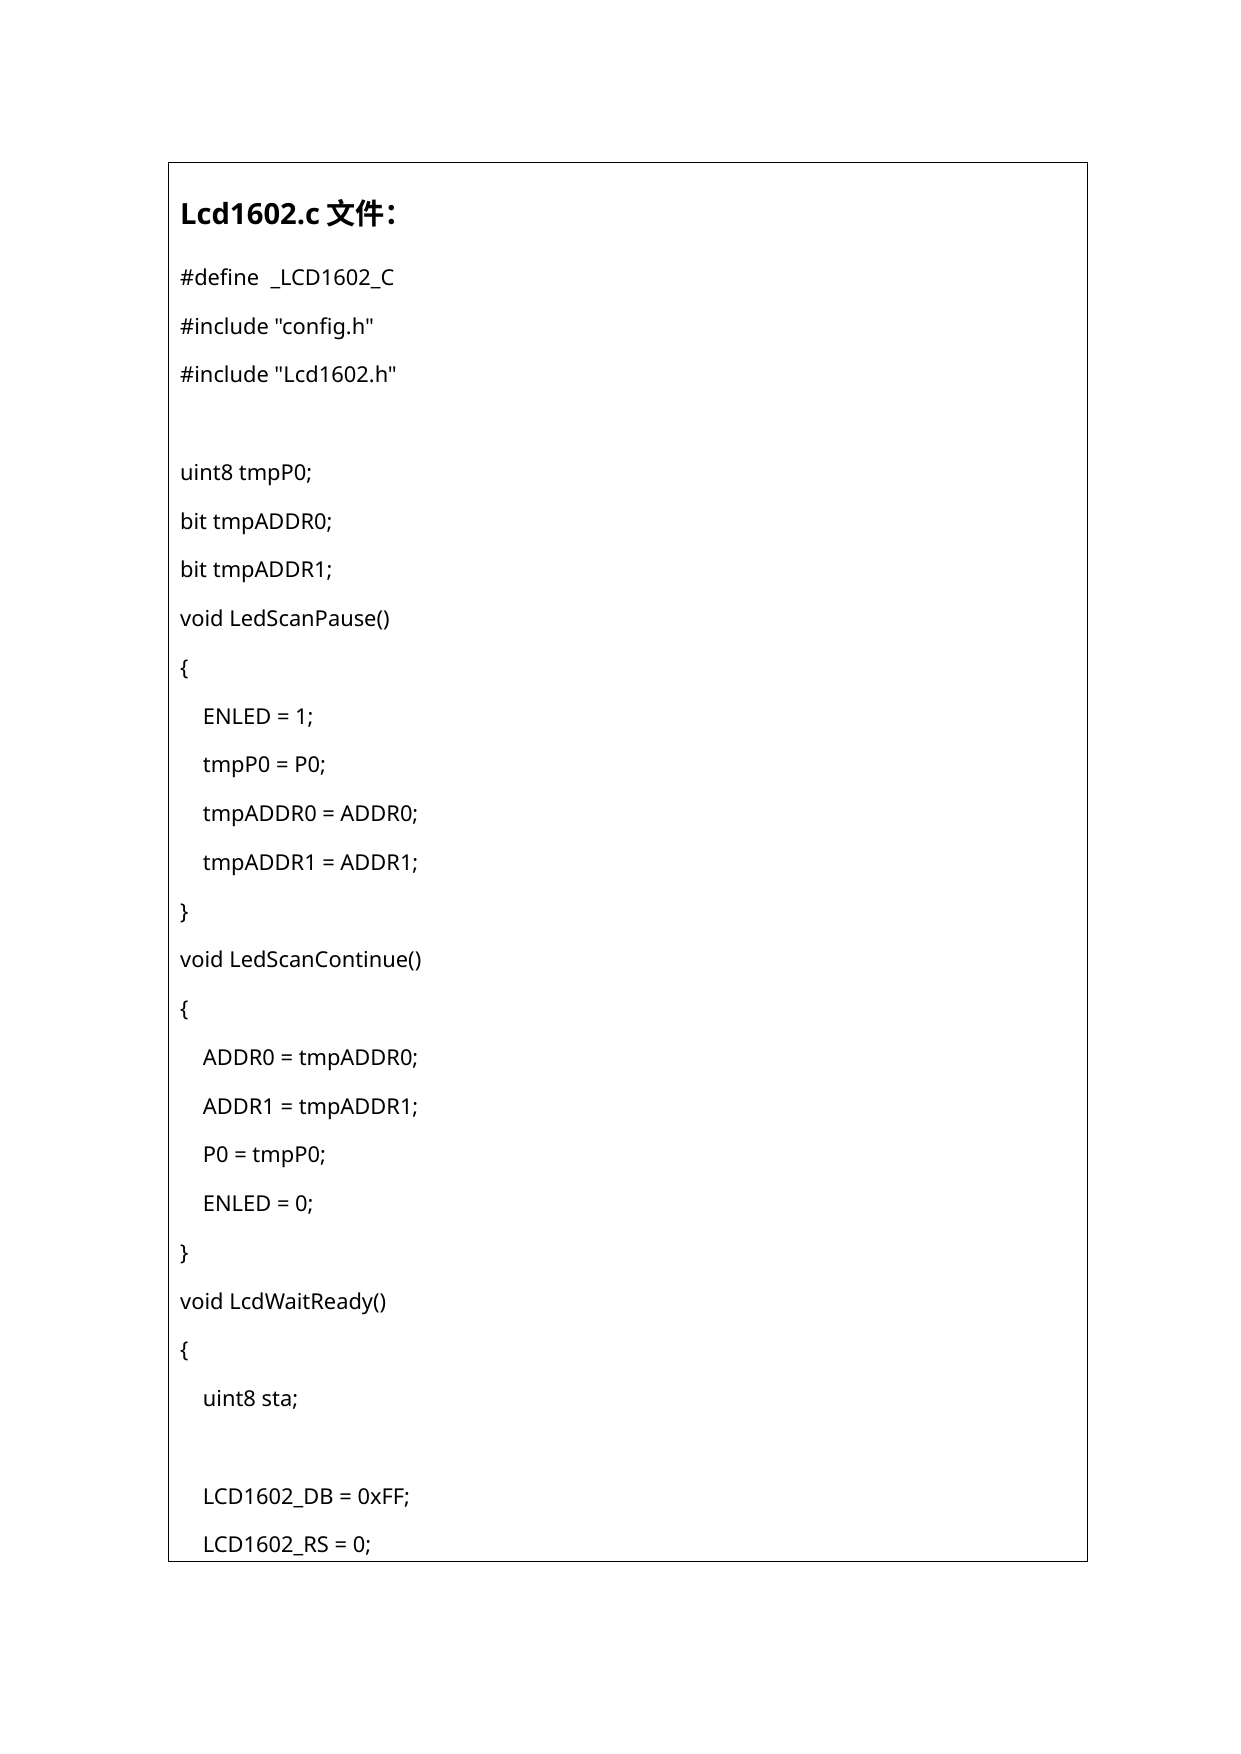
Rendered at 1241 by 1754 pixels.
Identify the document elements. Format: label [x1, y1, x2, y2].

table_cell [169, 163, 1087, 1561]
